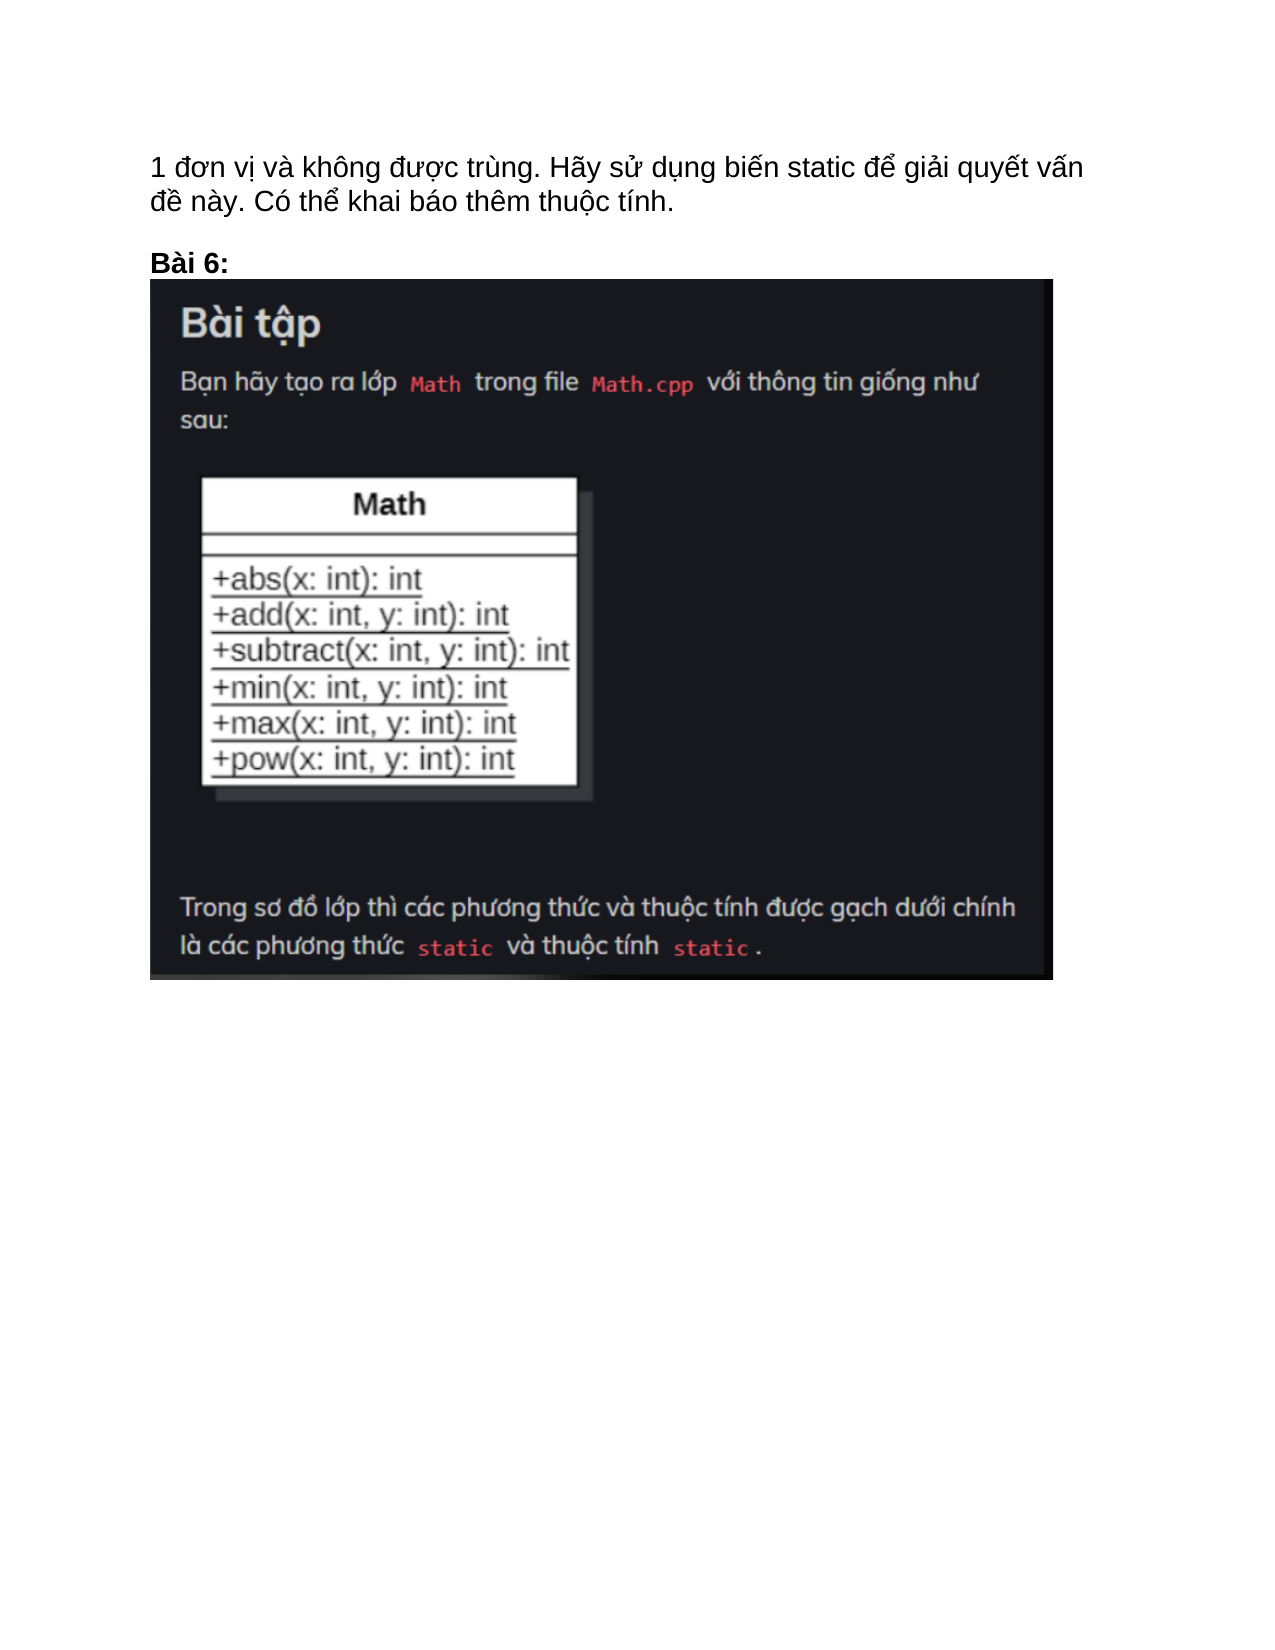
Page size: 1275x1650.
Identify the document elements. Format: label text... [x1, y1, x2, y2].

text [150, 150, 1125, 217]
picture [150, 279, 1054, 980]
text Bài 6: [150, 246, 1125, 279]
